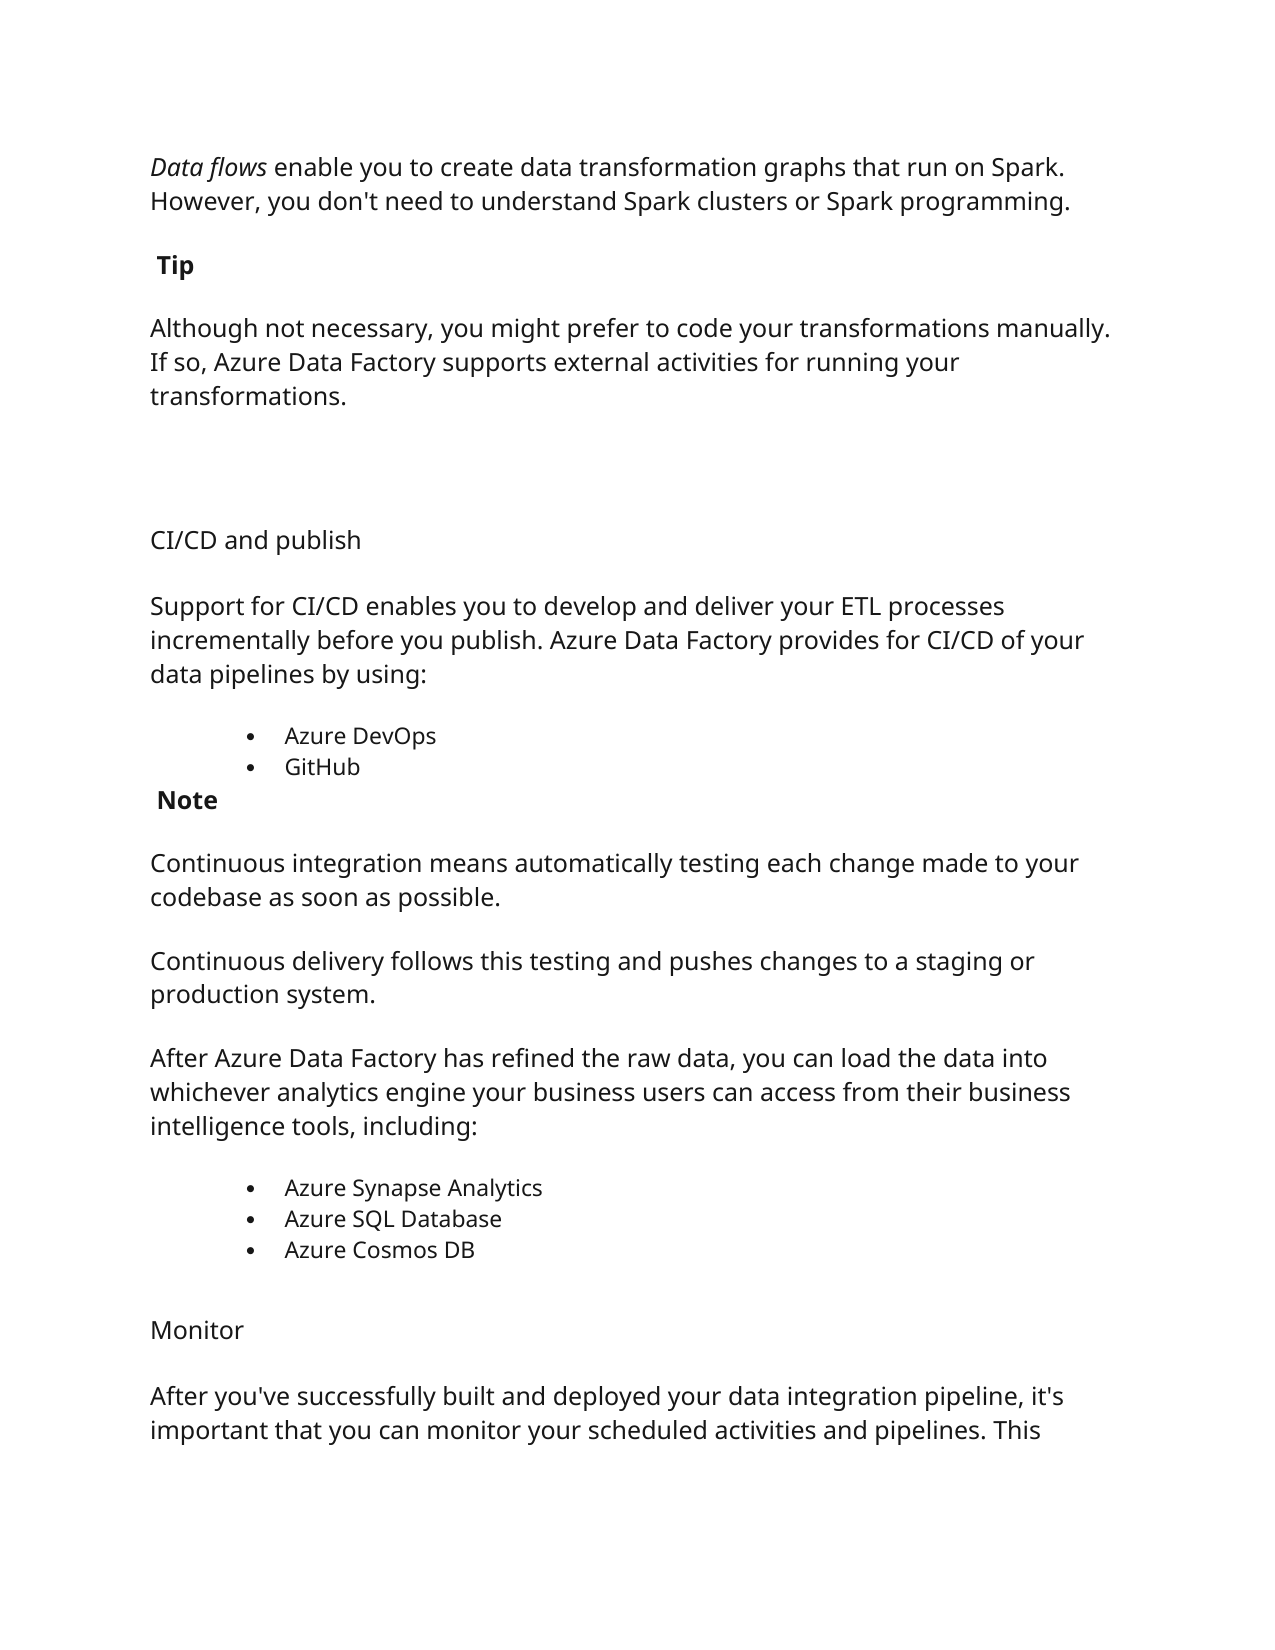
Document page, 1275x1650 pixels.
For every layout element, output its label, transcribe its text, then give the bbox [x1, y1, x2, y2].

list Azure DevOps [247, 720, 1125, 751]
text Support for CI/CD enables you to develop and deliver your ETL processes incrementally before you publish. Azure Data Factory provides for CI/CD of your data pipelines by using: [150, 589, 1125, 691]
text Data flows enable you to create data transformation graphs that run on Spark. However, you don't need to understand Spark clusters or Spark programming. [150, 150, 1125, 218]
subtitle Monitor [150, 1312, 1125, 1346]
text Continuous integration means automatically testing each change made to your codebase as soon as possible. [150, 846, 1125, 914]
list Azure Cosmos DB [247, 1234, 1125, 1266]
subtitle CI/CD and publish [150, 523, 1125, 557]
title Note [150, 783, 1125, 817]
text Continuous delivery follows this testing and pushes changes to a staging or production system. [150, 943, 1125, 1011]
list GitHub [247, 751, 1125, 783]
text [150, 1378, 1125, 1446]
list Azure Synapse Analytics [247, 1172, 1125, 1203]
text Although not necessary, you might prefer to code your transformations manually. If so, Azure Data Factory supports external activities for running your transformations. [150, 311, 1125, 413]
text After Azure Data Factory has refined the raw data, you can load the data into whichever analytics engine your business users can access from their business intelligence tools, including: [150, 1040, 1125, 1143]
list Azure SQL Database [247, 1203, 1125, 1234]
title Tip [150, 247, 1125, 281]
